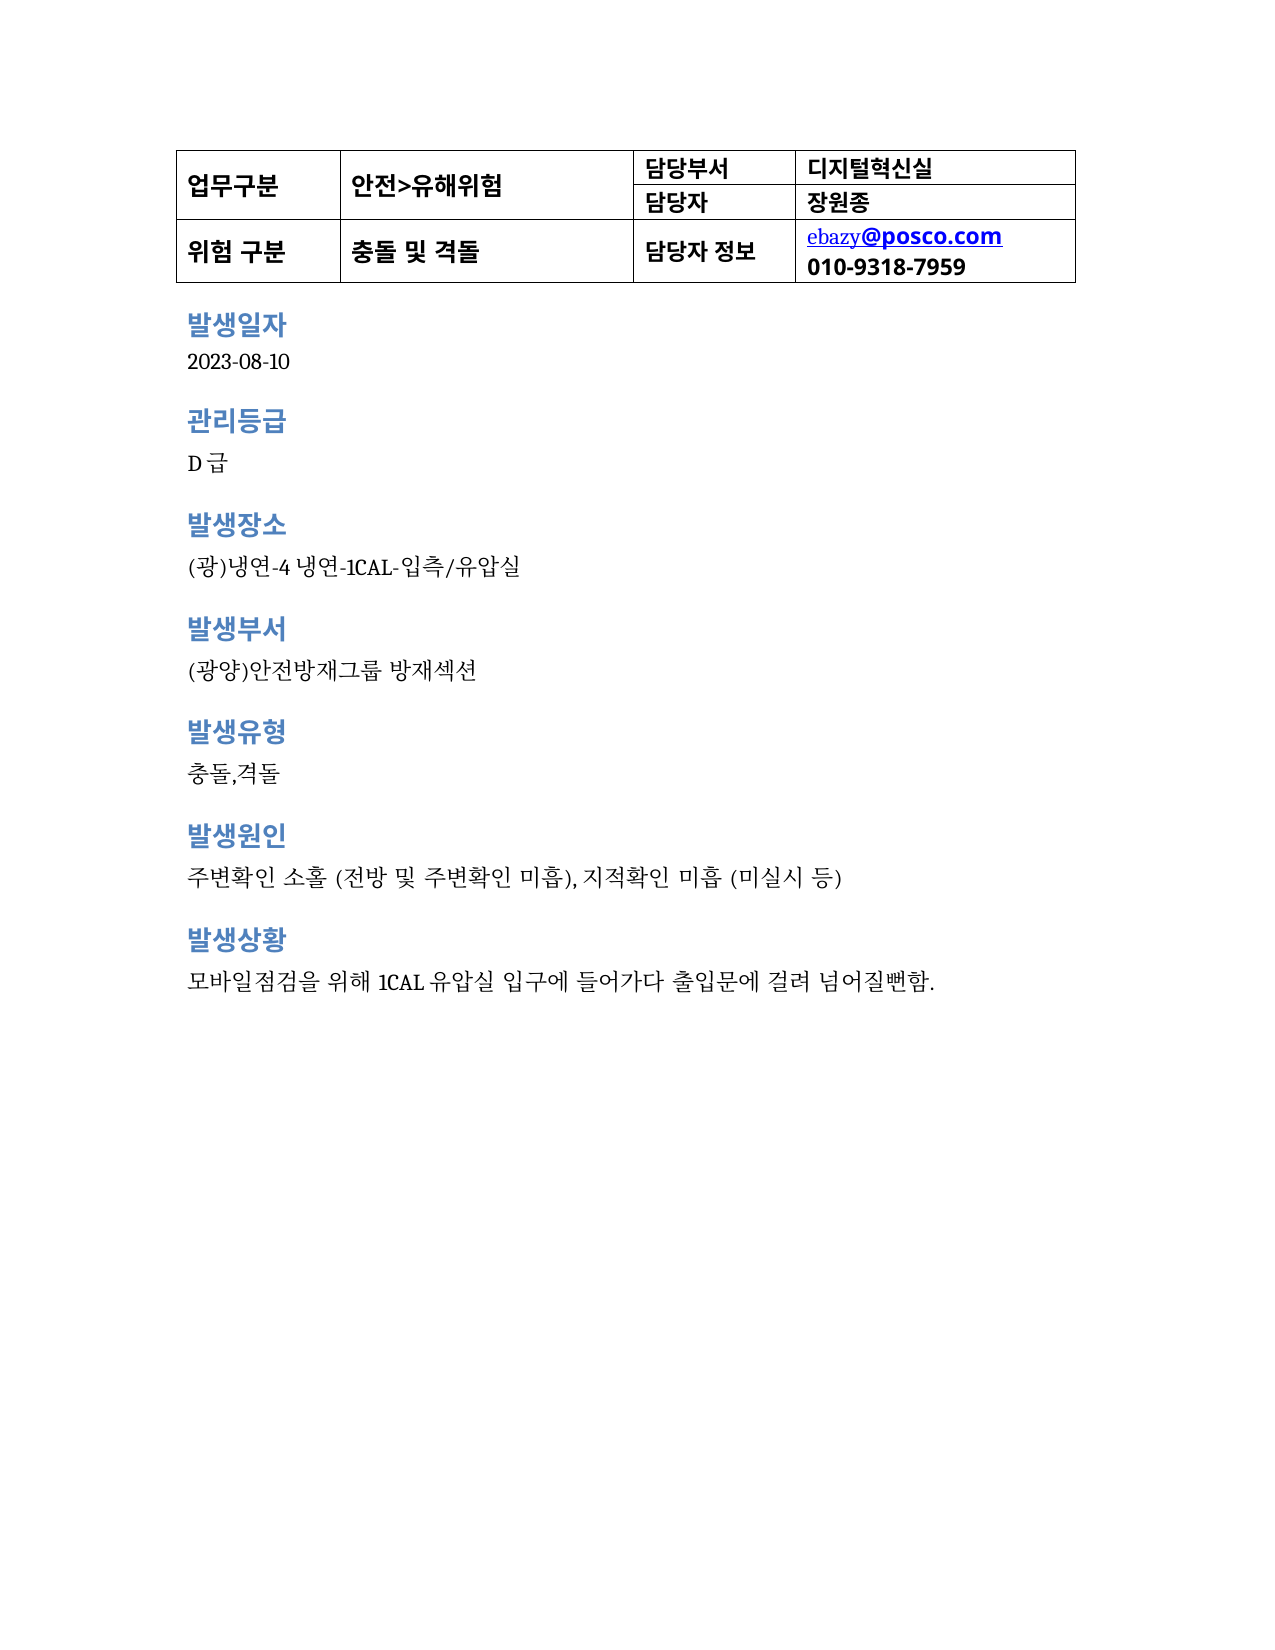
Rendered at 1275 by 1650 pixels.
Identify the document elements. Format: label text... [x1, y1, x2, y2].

table_cell 담당자 정보 [634, 220, 795, 282]
table_cell 장원종 [796, 185, 1075, 218]
table_header 업무구분 [177, 151, 340, 218]
table_cell ebazy@posco.com 010-9318-7959 [796, 220, 1075, 282]
text 주변확인 소홀 (전방 및 주변확인 미흡), 지적확인 미흡 (미실시 등) [187, 860, 1087, 893]
table_header 안전>유해위험 [341, 151, 633, 218]
subtitle 발생일자 [187, 304, 1087, 343]
subtitle 발생장소 [187, 504, 1087, 543]
table_cell 위험 구분 [177, 220, 340, 282]
text 2023-08-10 [187, 349, 1087, 375]
subtitle 관리등급 [187, 400, 1087, 439]
table_cell 담당자 [634, 185, 795, 218]
subtitle 발생원인 [187, 815, 1087, 854]
table_header 담당부서 [634, 151, 795, 184]
subtitle 발생유형 [187, 711, 1087, 751]
subtitle 발생부서 [187, 608, 1087, 647]
text 충돌,격돌 [187, 756, 1087, 789]
table_cell 충돌 및 격돌 [341, 220, 633, 282]
text (광양)안전방재그룹 방재섹션 [187, 653, 1087, 686]
text D급 [187, 445, 1087, 478]
text 모바일점검을 위해 1CAL 유압실 입구에 들어가다 출입문에 걸려 넘어질뻔함. [187, 964, 1087, 997]
table_header 디지털혁신실 [796, 151, 1075, 184]
text (광)냉연-4냉연-1CAL-입측/유압실 [187, 549, 1087, 582]
subtitle 발생상황 [187, 919, 1087, 958]
